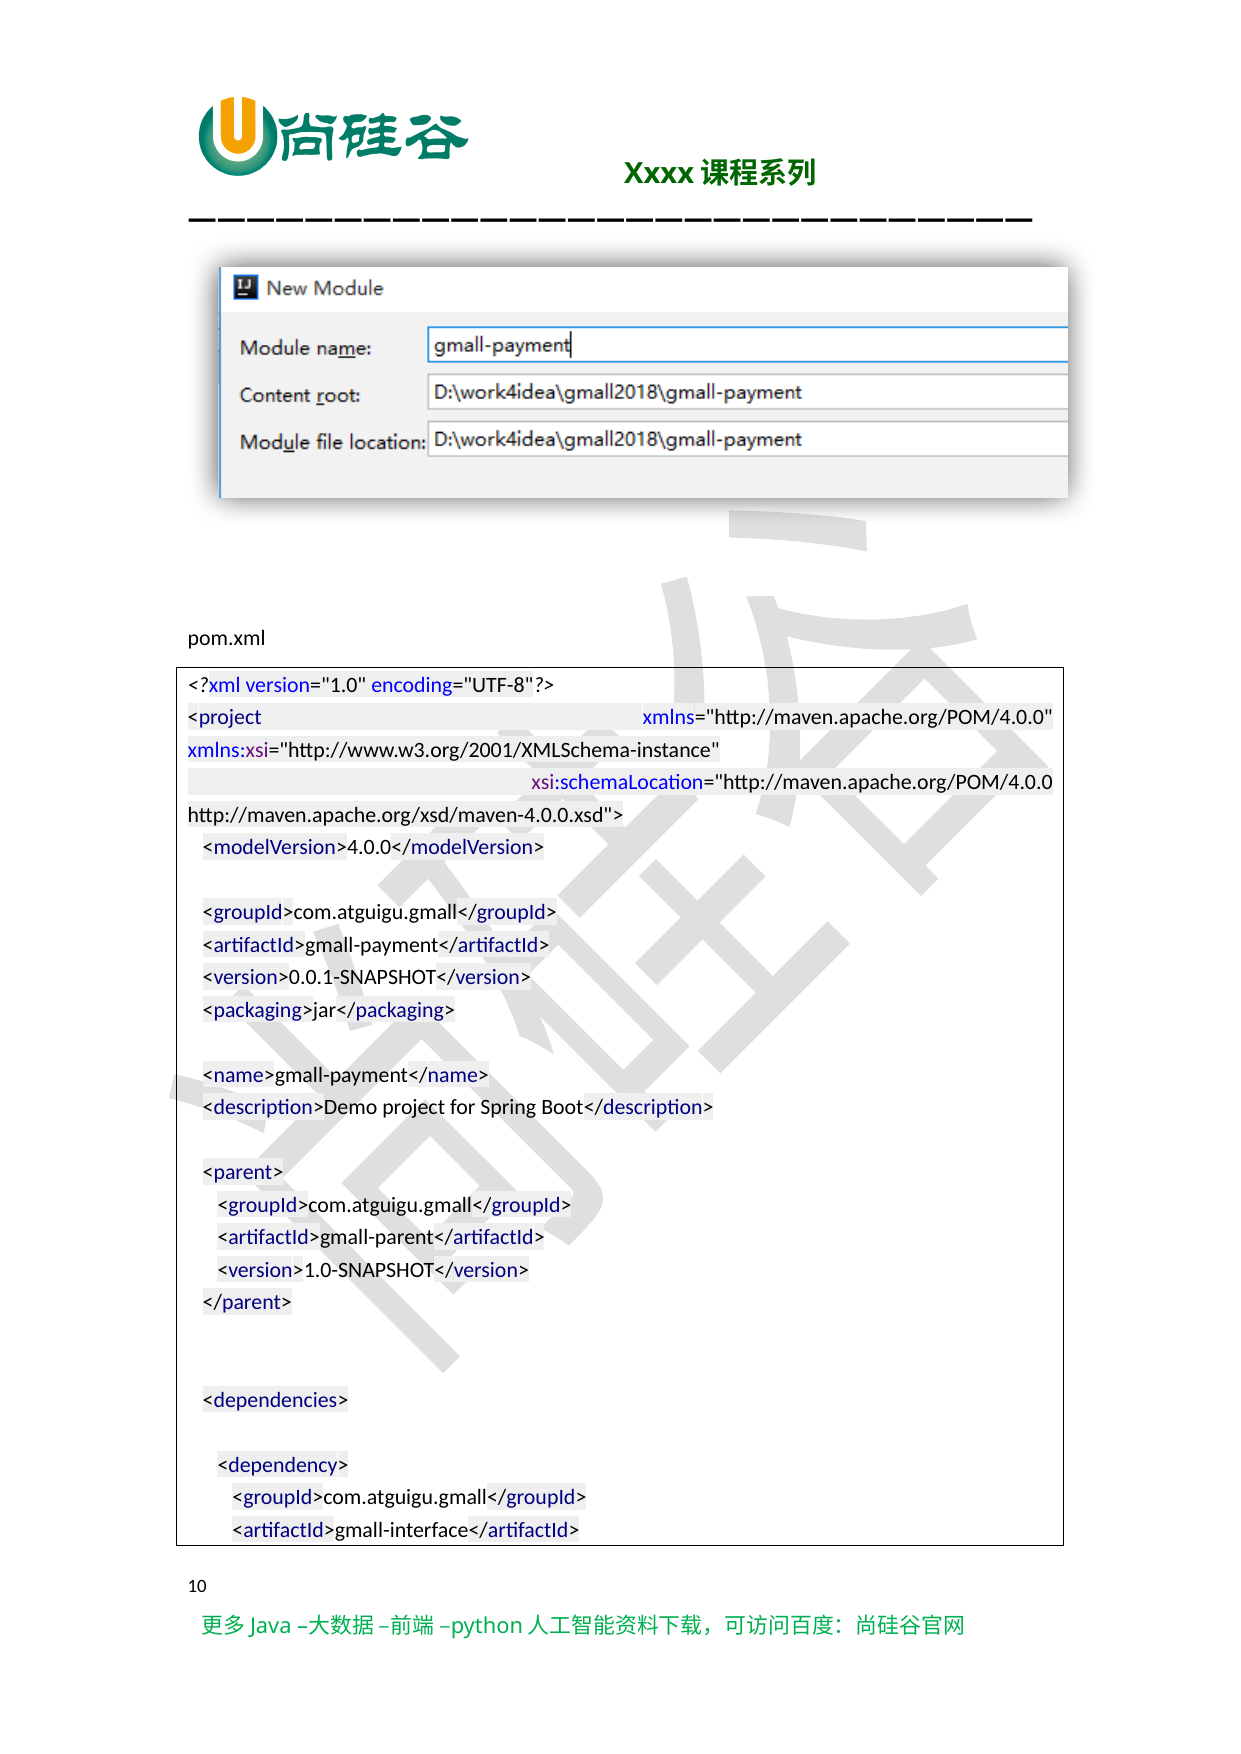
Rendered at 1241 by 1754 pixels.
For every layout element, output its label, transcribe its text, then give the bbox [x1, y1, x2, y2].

text pom.xml [187, 621, 1053, 653]
picture [187, 88, 476, 184]
picture [218, 267, 1068, 498]
